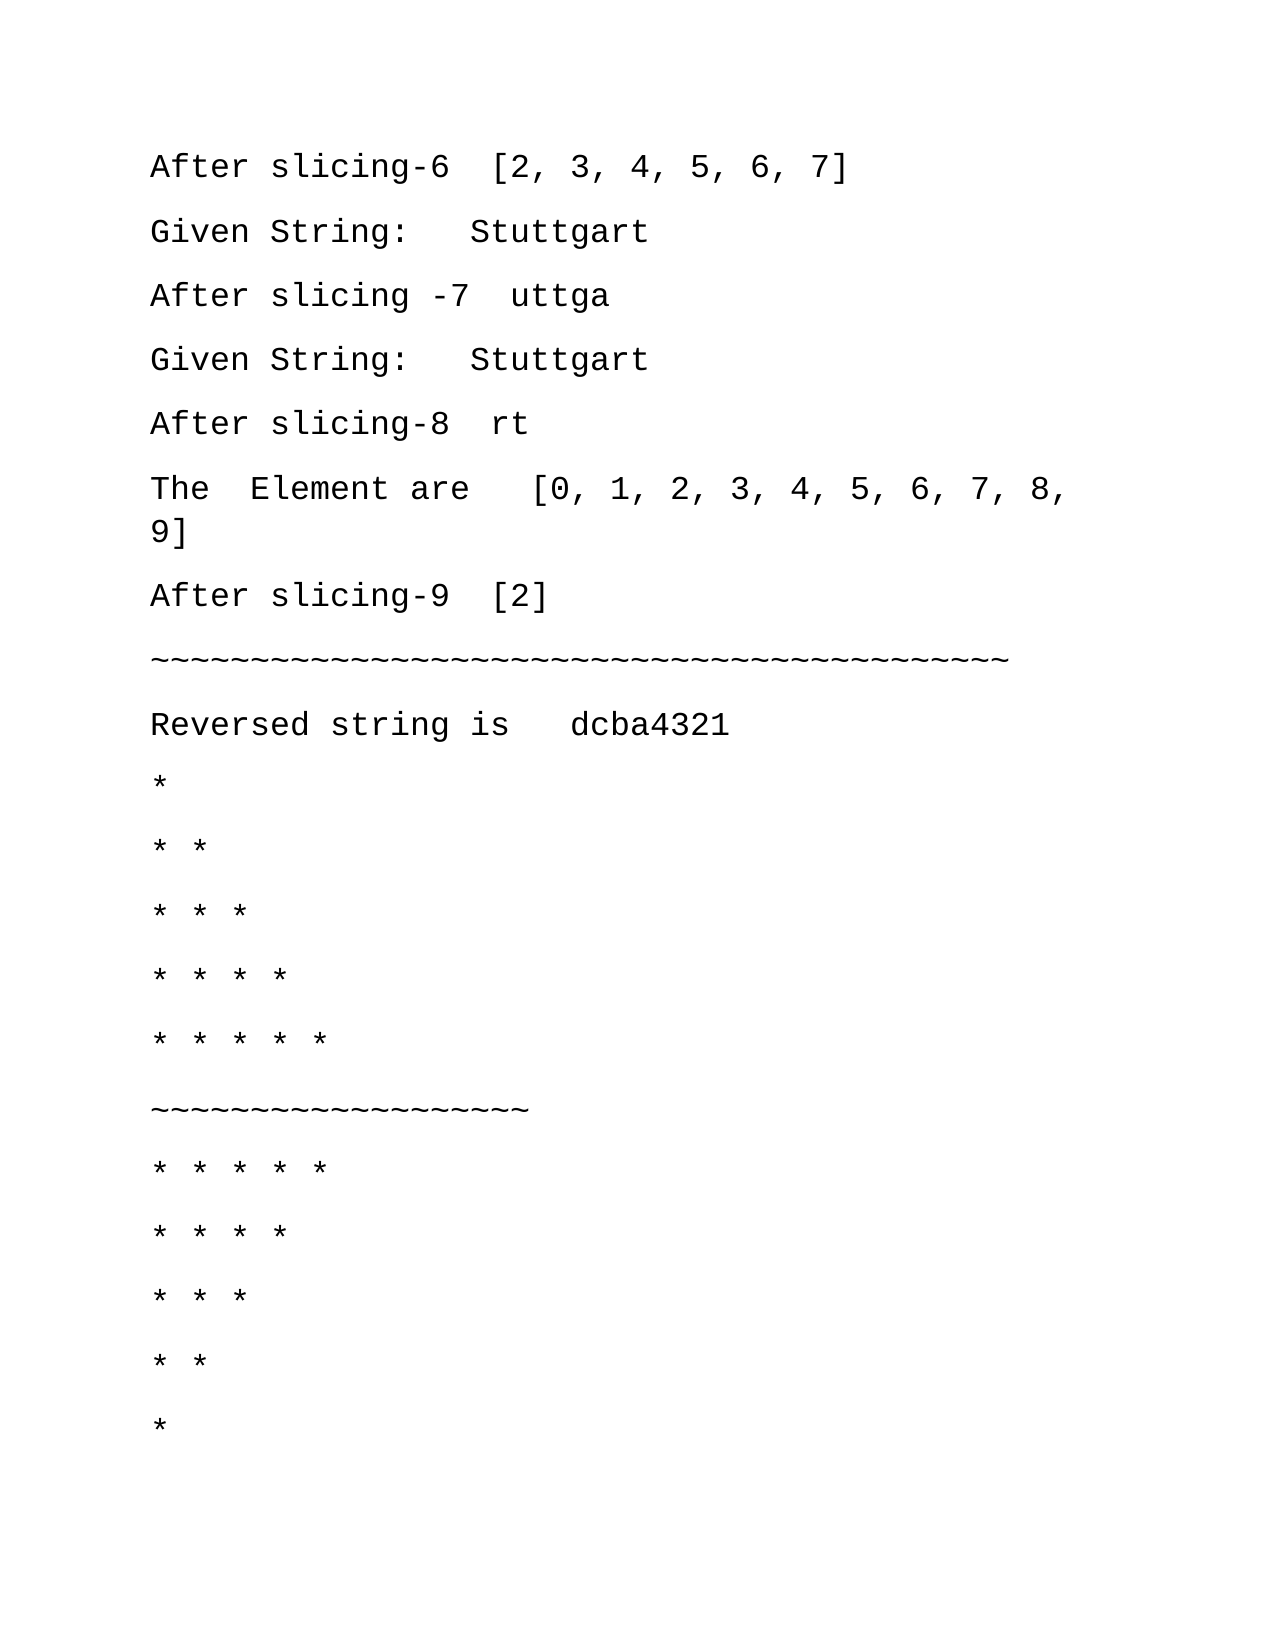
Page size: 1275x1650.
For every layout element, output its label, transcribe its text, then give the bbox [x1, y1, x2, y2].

text * * * * [150, 965, 1125, 1002]
text After slicing-8 rt [150, 407, 1125, 445]
text After slicing -7 uttga [150, 278, 1125, 316]
text After slicing-9 [2] [150, 579, 1125, 617]
text * * [150, 1350, 1125, 1388]
text * [150, 1414, 1125, 1452]
text Given String: Stuttgart [150, 343, 1125, 381]
text ~~~~~~~~~~~~~~~~~~~ [150, 1093, 1125, 1131]
text * * [150, 836, 1125, 874]
text * * * [150, 900, 1125, 938]
text * * * * * [150, 1157, 1125, 1195]
text * * * * * [150, 1029, 1125, 1067]
text Given String: Stuttgart [150, 214, 1125, 252]
text * [150, 772, 1125, 810]
text After slicing-6 [2, 3, 4, 5, 6, 7] [150, 150, 1125, 188]
text * * * [150, 1286, 1125, 1324]
text ~~~~~~~~~~~~~~~~~~~~~~~~~~~~~~~~~~~~~~~~~~~ [150, 643, 1125, 681]
text Reversed string is dcba4321 [150, 708, 1125, 745]
text * * * * [150, 1222, 1125, 1259]
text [150, 471, 1125, 553]
